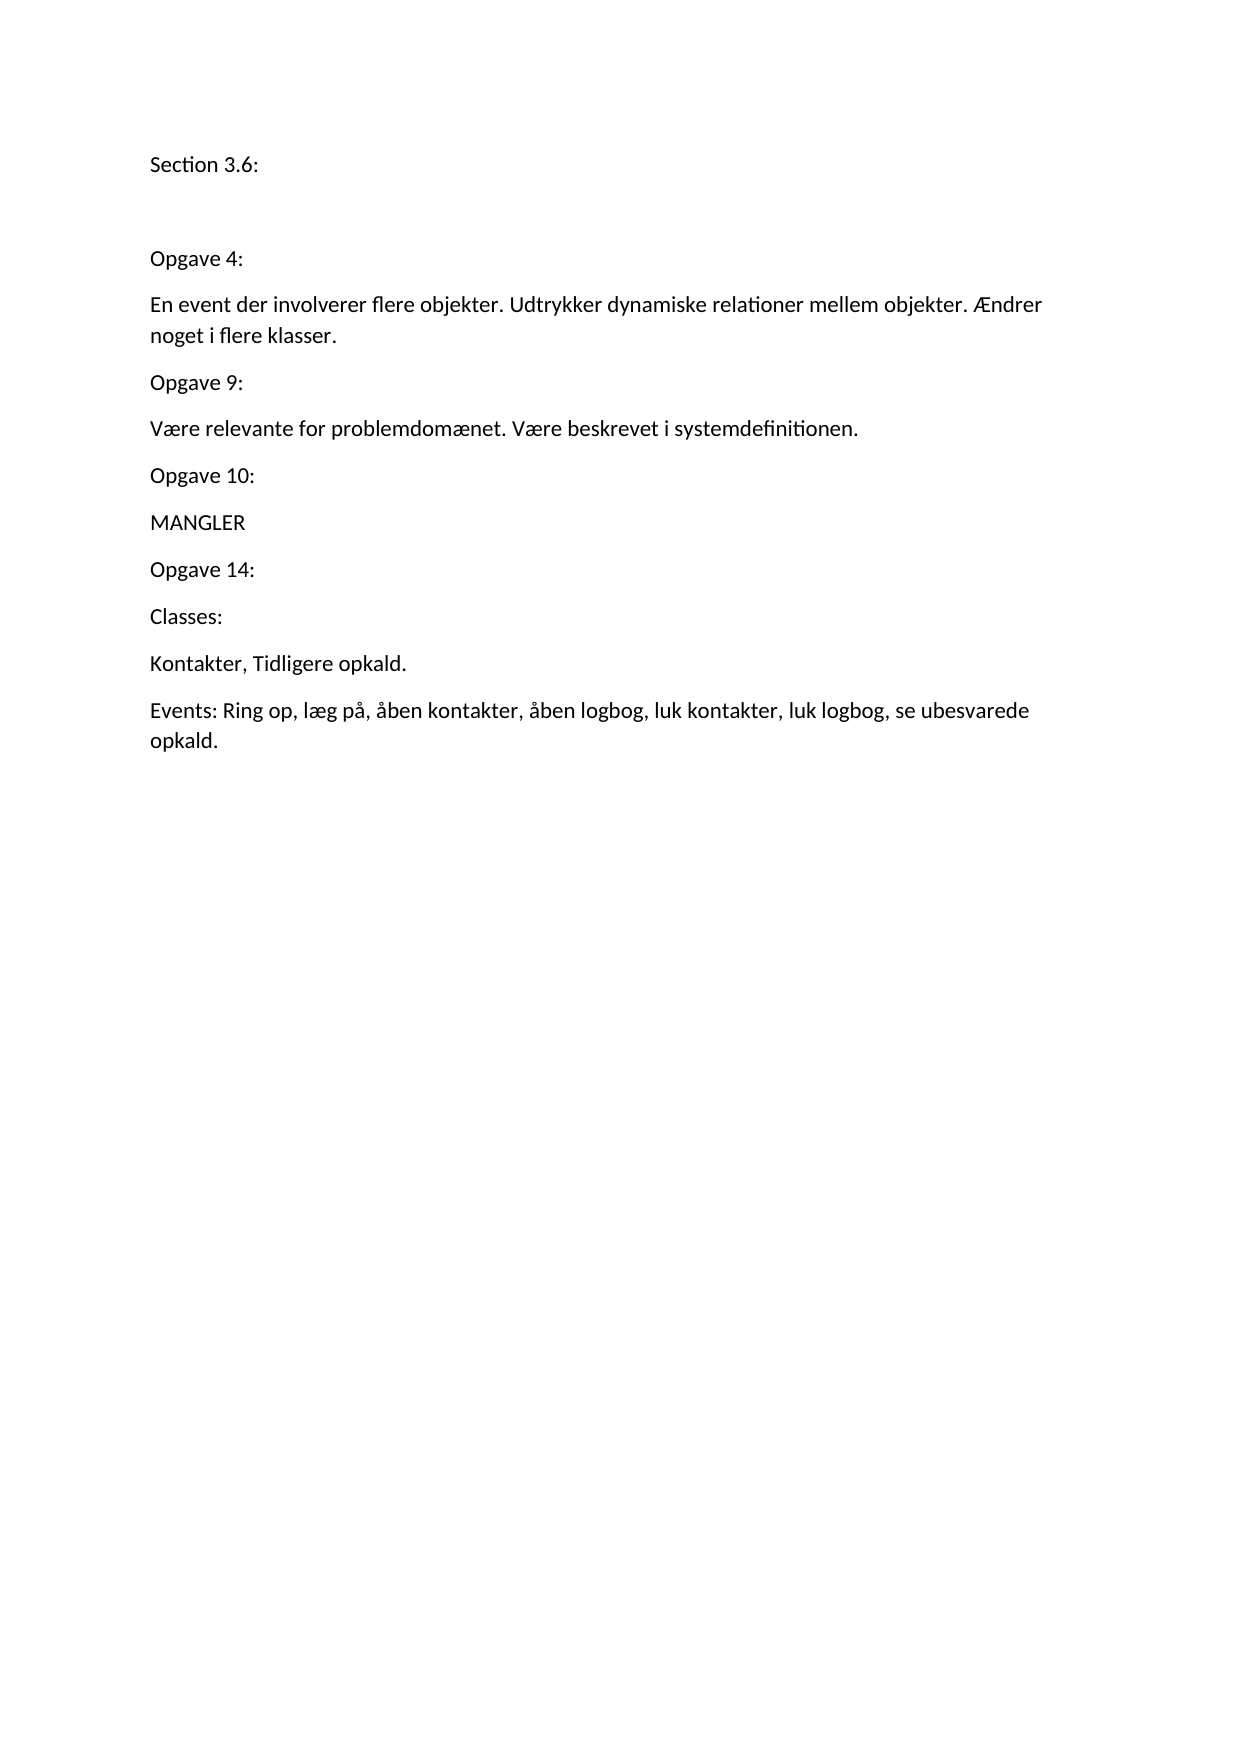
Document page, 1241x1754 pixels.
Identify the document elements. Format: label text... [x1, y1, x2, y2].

text Kontakter, Tidligere opkald. [150, 649, 1090, 677]
text Opgave 14: [150, 555, 1090, 583]
text MANGLER [150, 508, 1090, 536]
text Opgave 10: [150, 461, 1090, 489]
text Være relevante for problemdomænet. Være beskrevet i systemdefinitionen. [150, 414, 1090, 443]
text Opgave 9: [150, 368, 1090, 396]
text Classes: [150, 602, 1090, 630]
text Events: Ring op, læg på, åben kontakter, åben logbog, luk kontakter, luk logbog, se ubesvarede opkald. [150, 696, 1090, 754]
text Opgave 4: [150, 244, 1090, 272]
text En event der involverer flere objekter. Udtrykker dynamiske relationer mellem objekter. Ændrer noget i flere klasser. [150, 291, 1090, 349]
text Section 3.6: [150, 150, 1090, 178]
